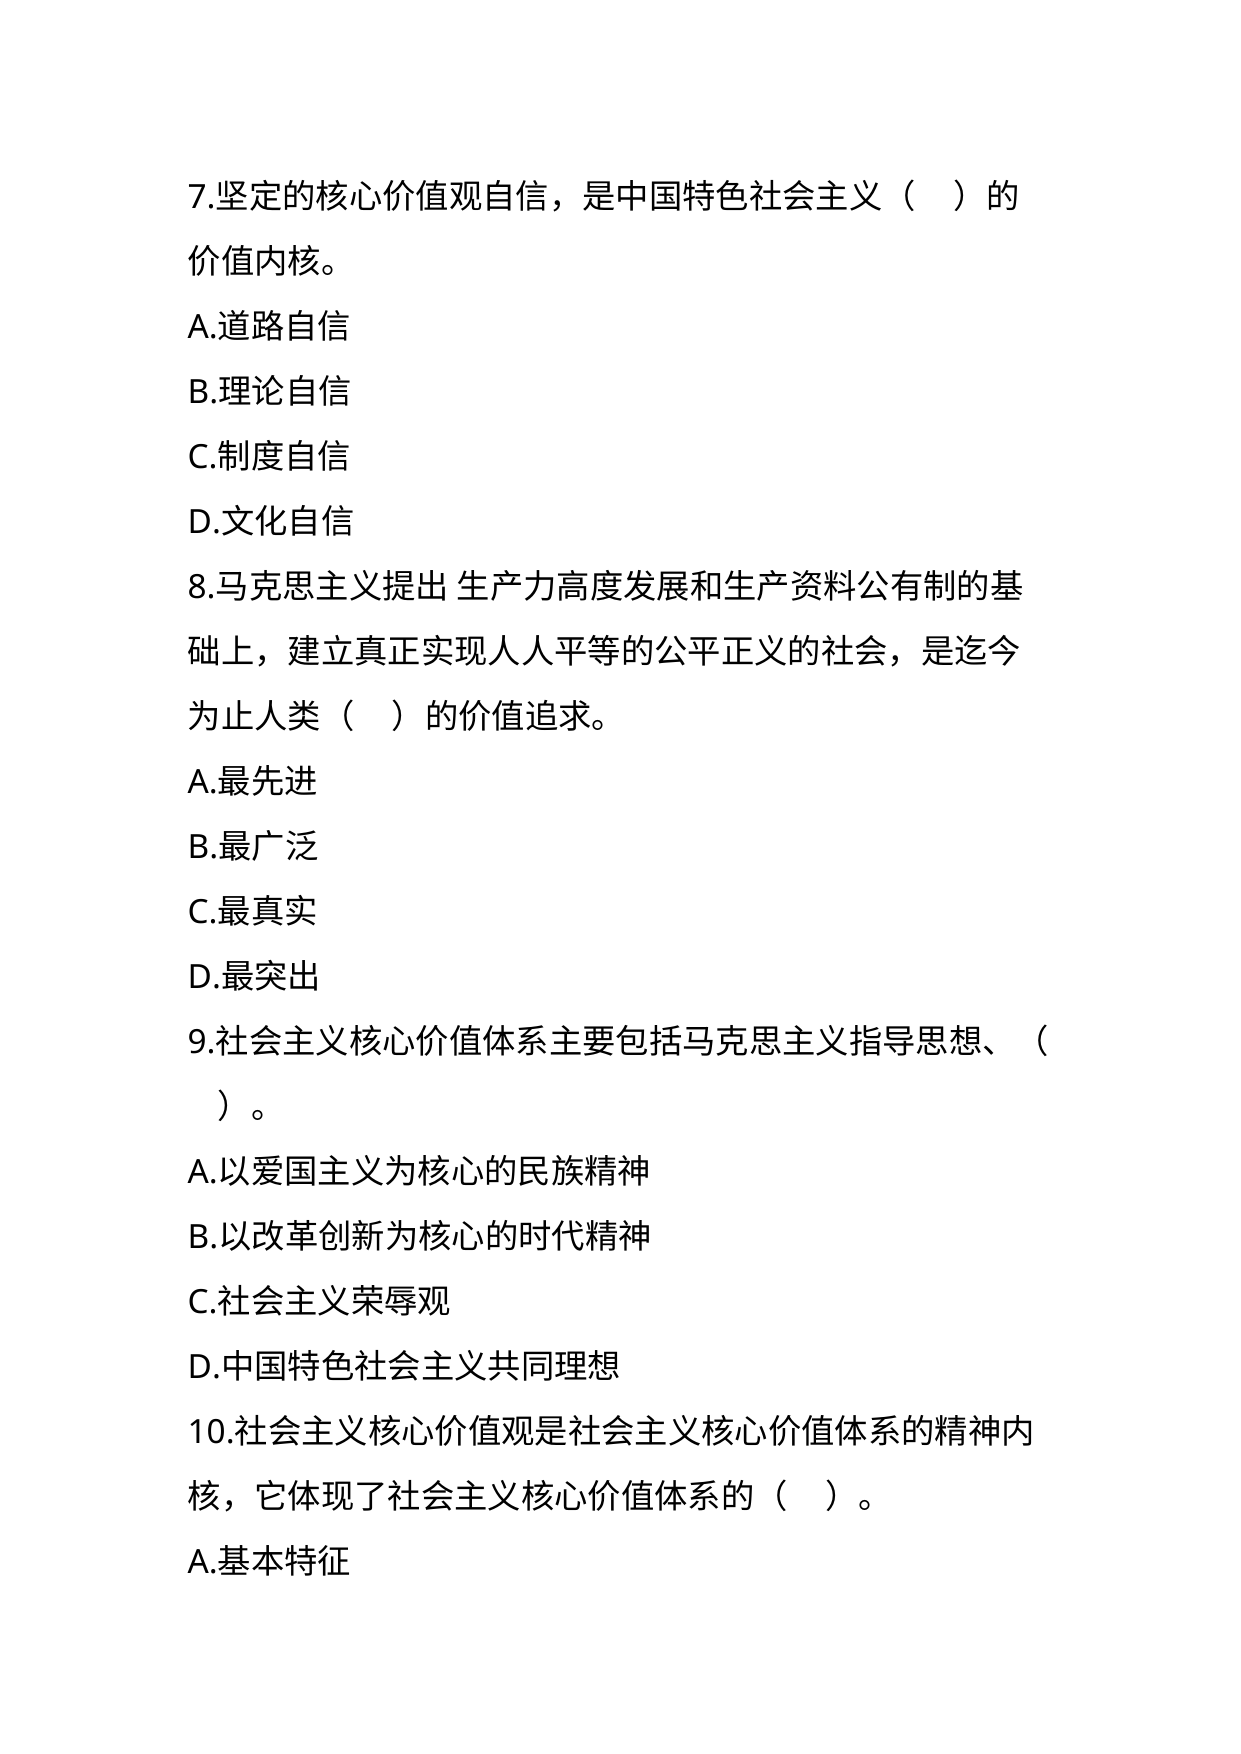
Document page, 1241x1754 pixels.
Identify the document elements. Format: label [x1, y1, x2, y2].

text [187, 162, 1053, 1592]
